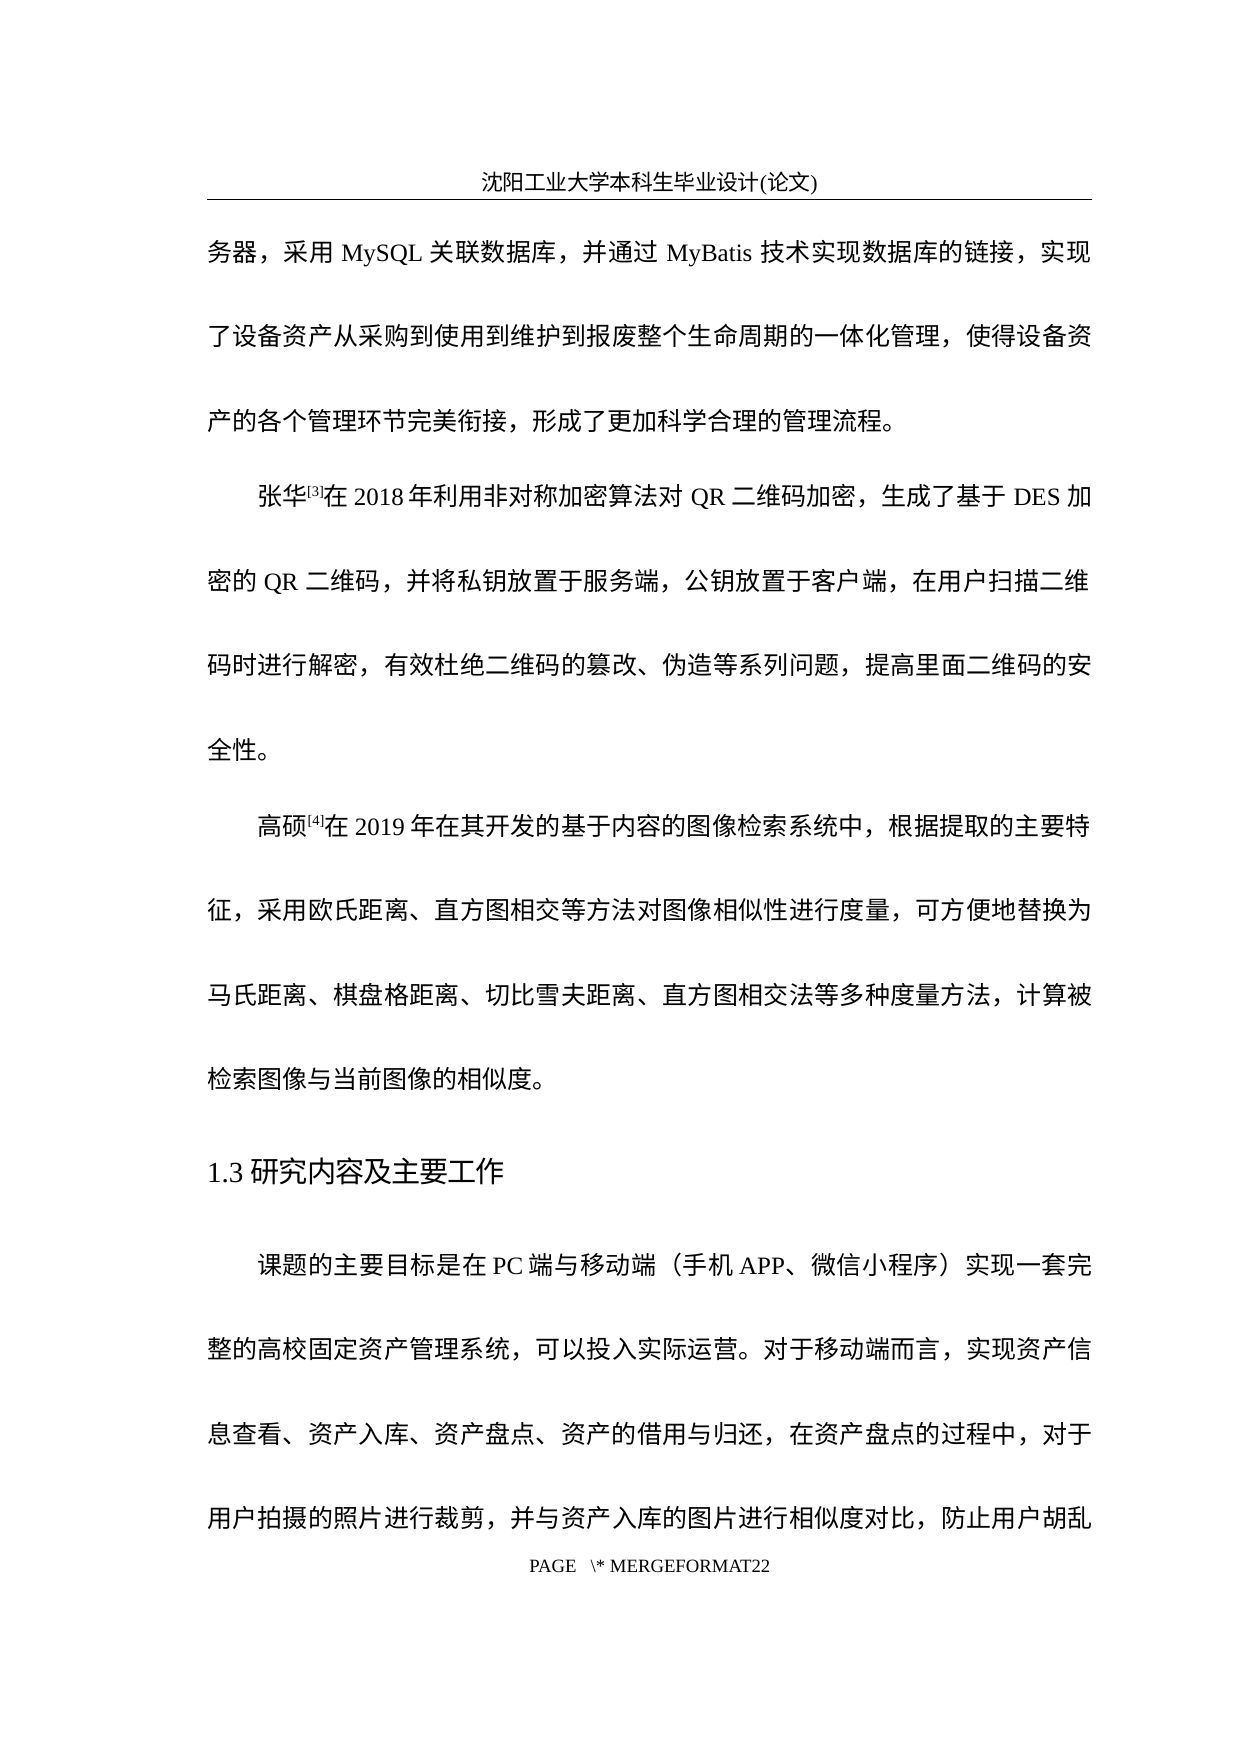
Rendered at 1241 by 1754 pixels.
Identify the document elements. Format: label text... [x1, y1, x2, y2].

subtitle 研究内容及主要工作 [207, 1137, 1092, 1202]
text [207, 218, 1092, 452]
text 高硕[4]在2019年在其开发的基于内容的图像检索系统中，根据提取的主要特征，采用欧氏距离、直方图相交等方法对图像相似性进行度量，可方便地替换为马氏距离、棋盘格距离、切比雪夫距离、直方图相交法等多种度量方法，计算被检索图像与当前图像的相似度。 [207, 792, 1092, 1110]
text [207, 1231, 1092, 1549]
text 张华[3]在2018年利用非对称加密算法对 QR 二维码加密，生成了基于 DES 加密的 QR 二维码，并将私钥放置于服务端，公钥放置于客户端，在用户扫描二维码时进行解密，有效杜绝二维码的篡改、伪造等系列问题，提高里面二维码的安全性。 [207, 462, 1092, 781]
